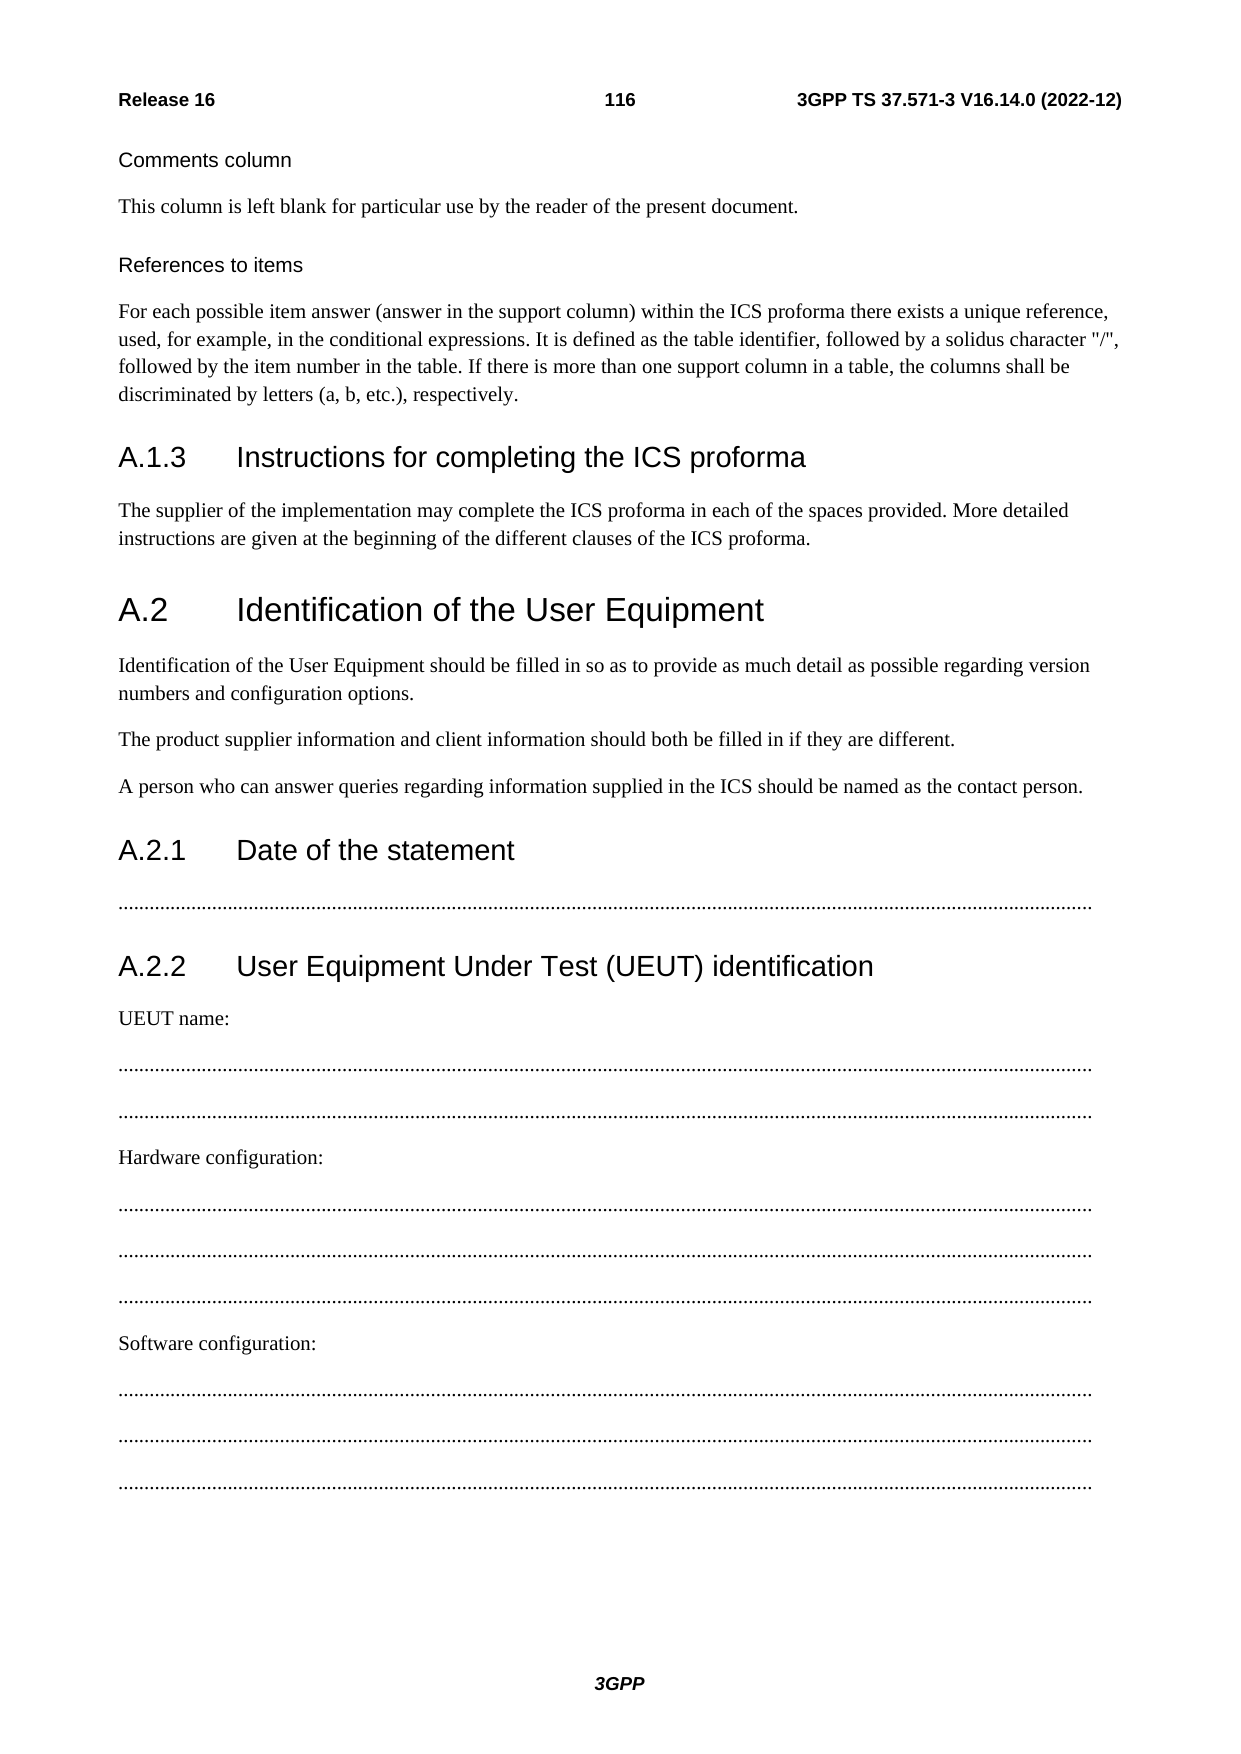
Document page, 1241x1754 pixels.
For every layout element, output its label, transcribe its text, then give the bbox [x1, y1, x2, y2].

text The product supplier rmation and client rmation should both be filled in if they are different. [118, 727, 1122, 751]
subtitle A.2.2 User Equipment Under Test (UEUT) identification [118, 949, 1122, 982]
text References to items [118, 253, 1122, 277]
subtitle A.2.1 Date of the statement [118, 833, 1122, 866]
subtitle A.2 Identification of the User Equipment [118, 591, 1122, 629]
text Identification of the User Equipment should be filled in so as to provide as much detail as possible regarding version numbers and configuration options. [118, 653, 1122, 705]
text Software configuration: [118, 1331, 1122, 1354]
text This column is left blank for particular use by the reader of the present document. [118, 194, 1122, 218]
text Comments column [118, 147, 1122, 171]
text For each possible item answer (answer in the support column) within the ICS proforma there exists a unique reference, used, for example, in the conditional expressions. It is defined as the table identifier, followed by a solidus character "/", followed by the item number in the table. If there is more than one support column in a table, the columns shall be discriminated by letters (a, b, etc.), respectively. [118, 299, 1122, 406]
text A person who can answer queries regarding rmation supplied in the ICS should be named as the contact person. [118, 774, 1122, 798]
subtitle A.1.3 Instructions for completing the ICS proforma [118, 441, 1122, 474]
text The supplier of the implementation may complete the ICS proforma in each of the spaces provided. More detailed instructions are given at the beginning of the different clauses of the ICS proforma. [118, 498, 1122, 549]
text UEUT name: [118, 1006, 1122, 1030]
text Hardware configuration: [118, 1145, 1122, 1169]
